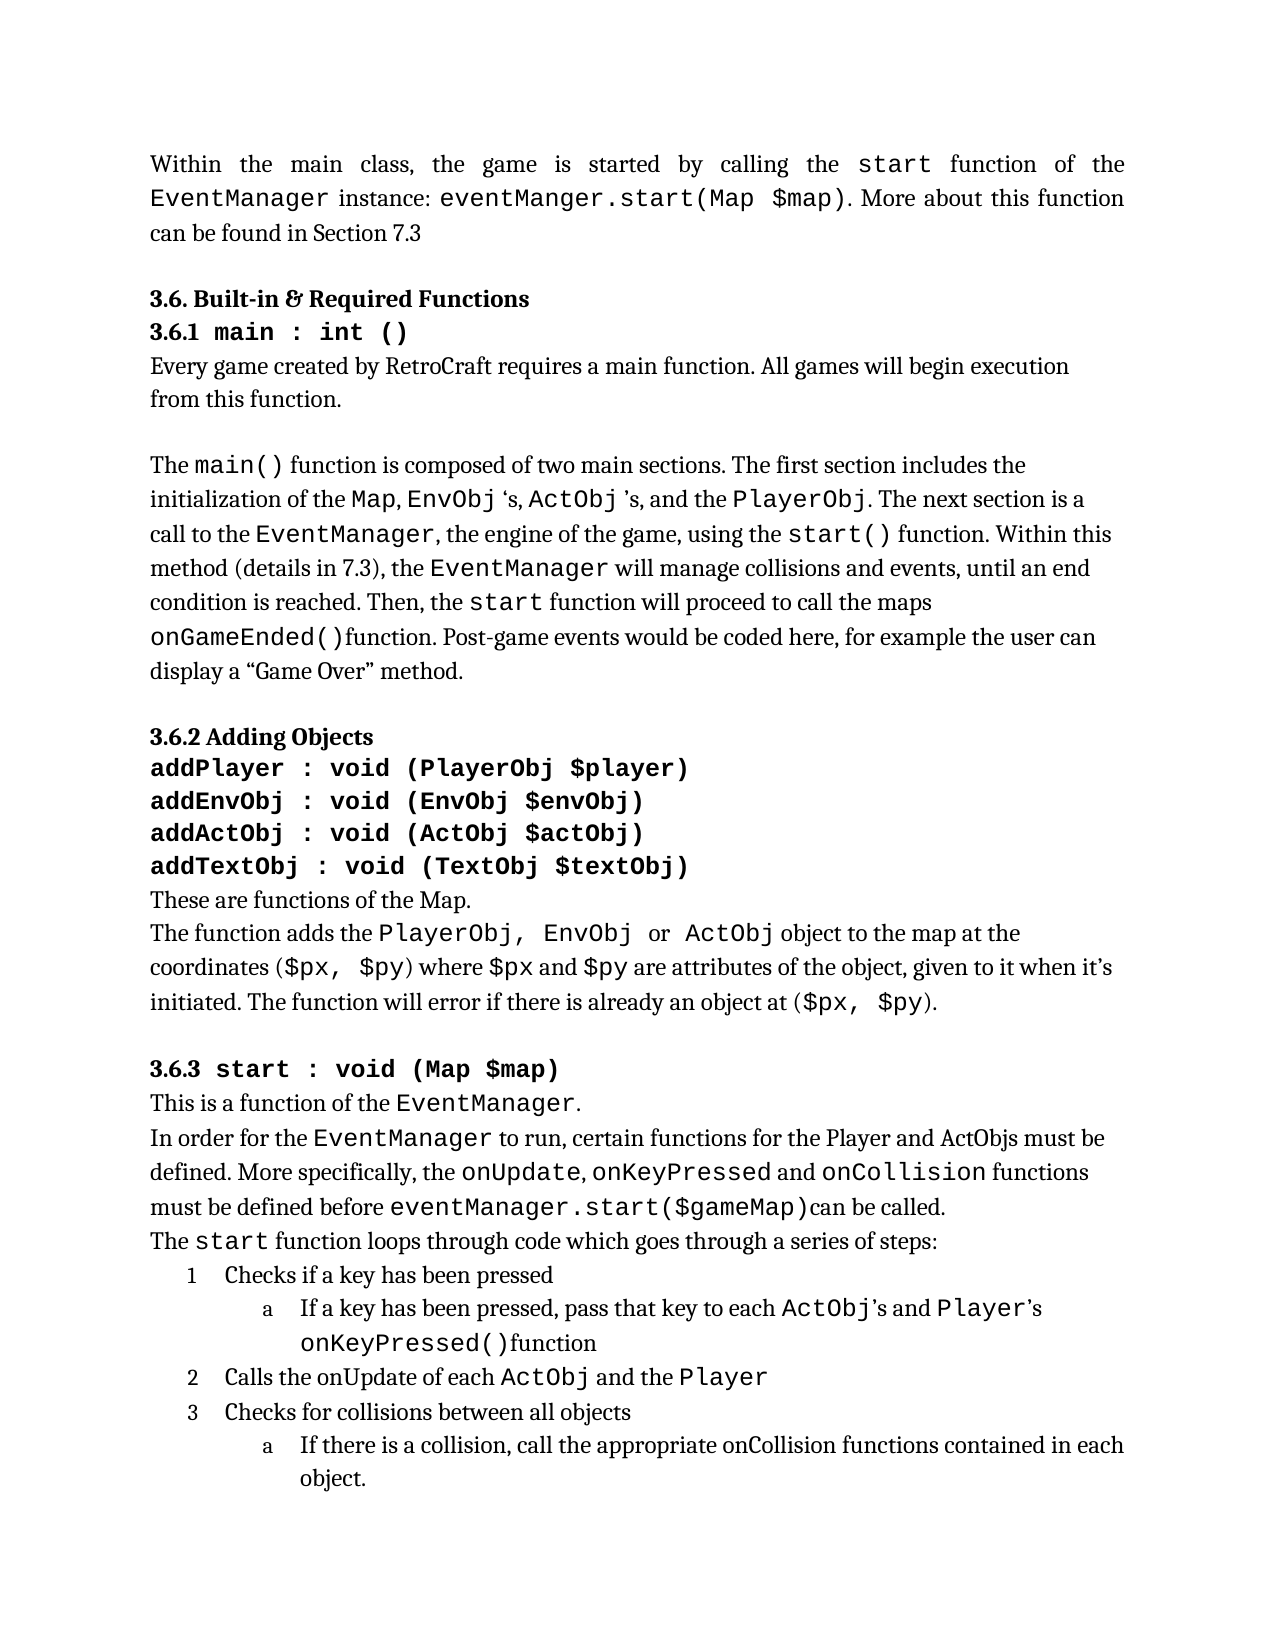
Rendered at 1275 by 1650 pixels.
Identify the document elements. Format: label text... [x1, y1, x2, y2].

text The start function loops through code which goes through a series of steps: [150, 1227, 1125, 1257]
text 3.6.2 Adding Objects [150, 723, 1125, 752]
text This is a function of the EventManager. [150, 1089, 1125, 1119]
list Checks if a key has been pressed [187, 1261, 1125, 1290]
text addTextObj : void (TextObj $textObj) [150, 853, 1125, 882]
list If there is a collision, call the appropriate onCollision functions contained in each object. [262, 1431, 1125, 1492]
list Checks for collisions between all objects [187, 1398, 1125, 1426]
text The main() function is composed of two main sections. The first section includes the initialization of the Map, EnvObj ‘s, ActObj ’s, and the PlayerObj. The next section is a call to the EventManager, the engine of the game, using the start() function. Within this method (details in 7.3), the EventManager will manage collisions and events, until an end condition is reached. Then, the start function will proceed to call the maps onGameEnded()function. Post-game events would be coded here, for example the user can display a “Game Over” method. [150, 451, 1125, 686]
text addActObj : void (ActObj $actObj) [150, 821, 1125, 849]
list If a key has been pressed, pass that key to each ActObj’s and Player’s onKeyPressed()function [262, 1294, 1125, 1359]
list Calls the onUpdate of each ActObj and the Player [187, 1363, 1125, 1393]
text The function adds the PlayerObj, EnvObj or ActObj object to the map at the coordinates ($px, $py) where $px and $py are attributes of the object, given to it when it’s initiated. The function will error if there is already an object at ($px, $py). [150, 919, 1125, 1017]
text In order for the EventManager to run, certain functions for the Player and ActObjs must be defined. More specifically, the onUpdate, onKeyPressed and onCollision functions must be defined before eventManager.start($gameMap)can be called. [150, 1124, 1125, 1222]
text 3.6. Built-in & Required Functions [150, 284, 1125, 313]
text Every game created by RetroCraft requires a main function. All games will begin execution from this function. [150, 352, 1125, 414]
text addEnvObj : void (EnvObj $envObj) [150, 788, 1125, 817]
text 3.6.1 main : int () [150, 318, 1125, 348]
text addPlayer : void (PlayerObj $player) [150, 756, 1125, 784]
text These are functions of the Map. [150, 886, 1125, 914]
text 3.6.3 start : void (Map $map) [150, 1055, 1125, 1085]
text Within the main class, the game is started by calling the start function of the EventManager instance: eventManger.start(Map $map). More about this function can be found in Section 7.3 [150, 150, 1125, 247]
